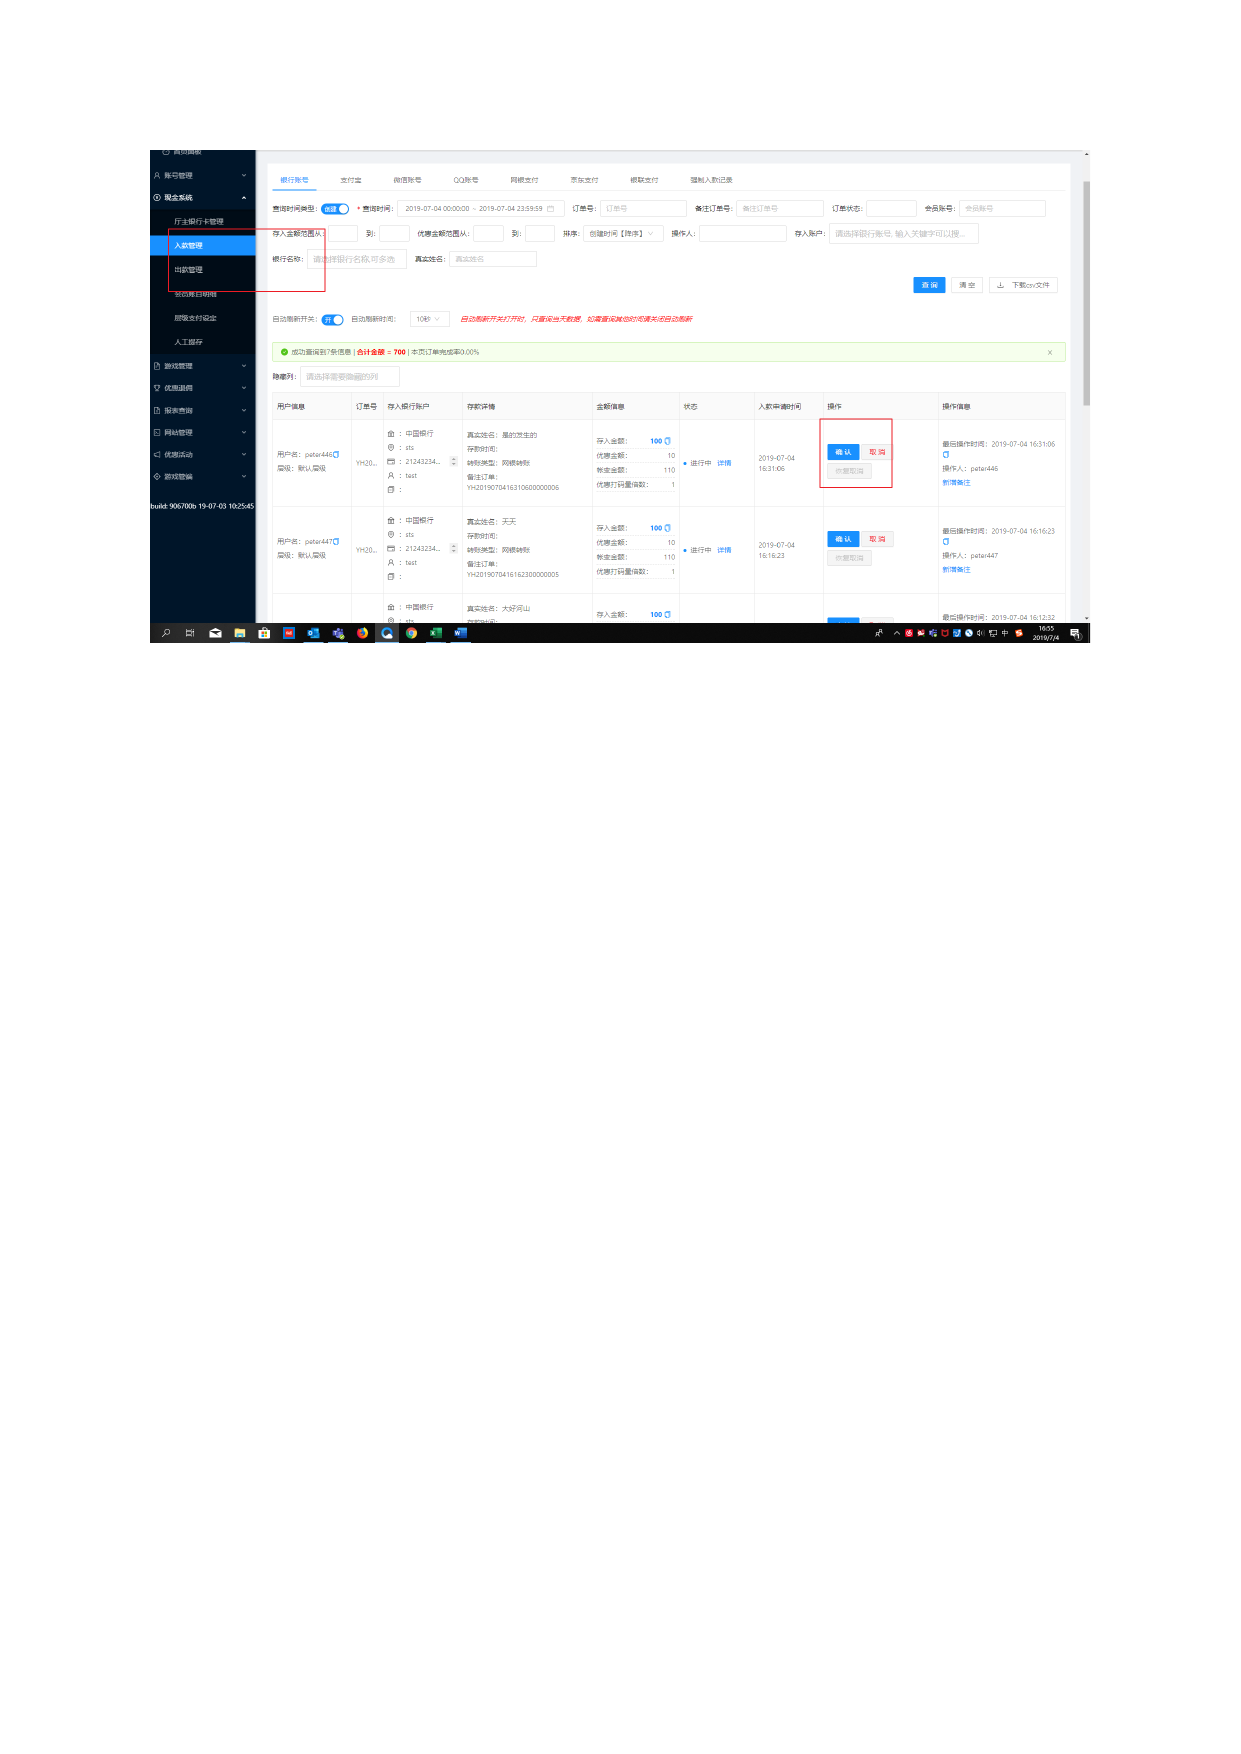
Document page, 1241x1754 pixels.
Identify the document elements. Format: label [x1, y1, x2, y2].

picture [150, 150, 1091, 643]
